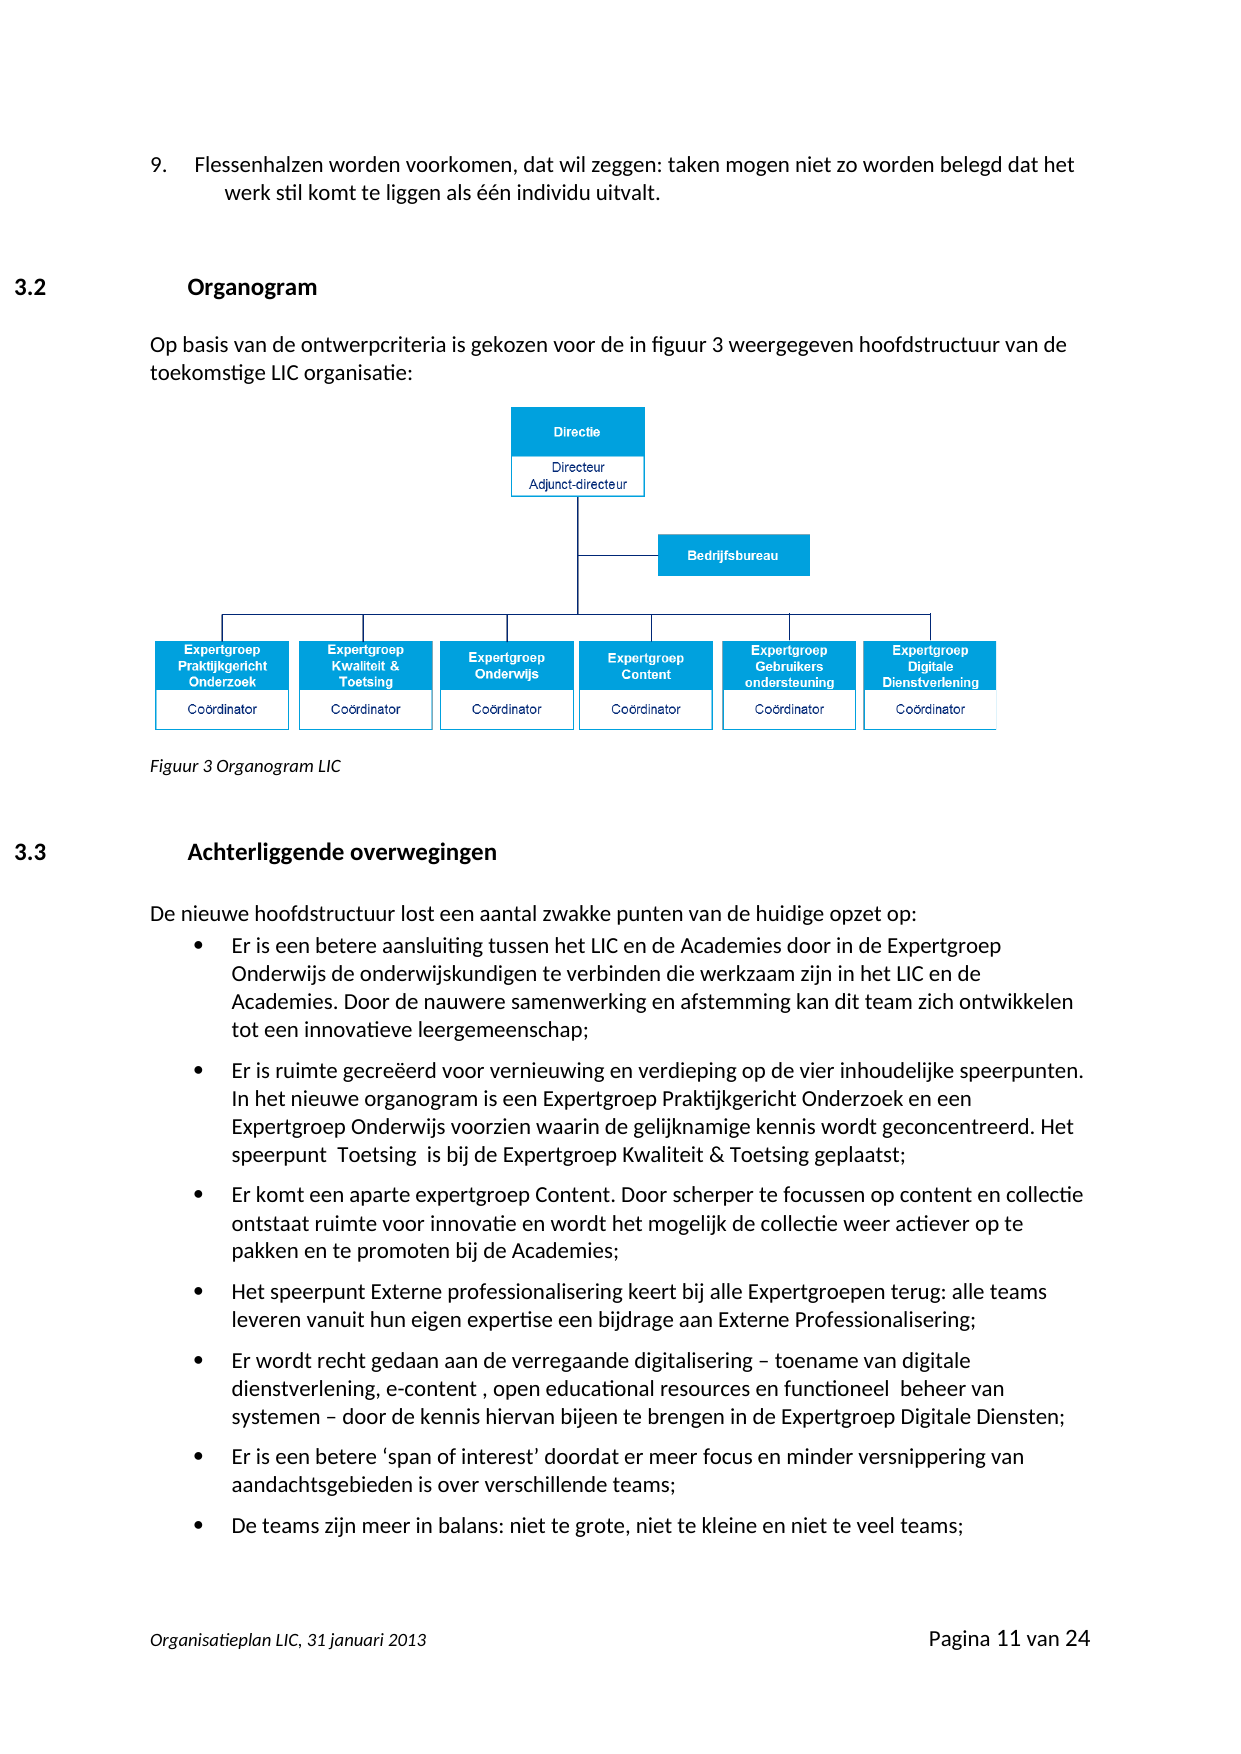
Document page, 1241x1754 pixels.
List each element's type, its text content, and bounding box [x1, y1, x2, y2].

text De nieuwe hoofdstructuur lost een aantal zwakke punten van de huidige opzet op: [150, 899, 1090, 927]
subtitle Achterliggende overwegingen [46, 837, 1090, 867]
list De teams zijn meer in balans: niet te grote, niet te kleine en niet te veel teams; [194, 1511, 1090, 1539]
list Er is een betere ‘span of interest’ doordat er meer focus en minder versnippering van aandachtsgebieden is over verschillende teams; [194, 1442, 1090, 1498]
list Het speerpunt Externe professionalisering keert bij alle Expertgroepen terug: alle teams leveren vanuit hun eigen expertise een bijdrage aan Externe Professionalisering; [194, 1277, 1090, 1333]
picture [197, 662, 204, 670]
text Op basis van de ontwerpcriteria is gekozen voor de in figuur 3 weergegeven hoofdstructuur van de toekomstige LIC organisatie: [150, 330, 1090, 386]
picture [609, 654, 615, 662]
list Flessenhalzen worden voorkomen, dat wil zeggen: taken mogen niet zo worden belegd dat het werk stil komt te liggen als één individu uitvalt. [150, 150, 1090, 206]
picture [513, 457, 643, 495]
picture [358, 662, 365, 669]
text Figuur 3 Organogram LIC [150, 754, 1090, 777]
list Er wordt recht gedaan aan de verregaande digitalisering – toename van digitale dienstverlening, e-content , open educational resources en functioneel beheer van systemen – door de kennis hiervan bijeen te brengen in de Expertgroep Digitale Diensten; [194, 1346, 1090, 1430]
picture [725, 691, 854, 728]
picture [340, 677, 347, 686]
picture [866, 691, 997, 728]
picture [581, 691, 711, 728]
picture [890, 680, 897, 686]
picture [155, 407, 997, 730]
picture [752, 646, 758, 654]
picture [496, 670, 503, 678]
picture [523, 670, 530, 680]
subtitle Organogram [46, 272, 1090, 302]
picture [353, 681, 361, 686]
picture [941, 663, 948, 670]
picture [442, 691, 572, 728]
picture [247, 677, 254, 686]
list Er is een betere aansluiting tussen het LIC en de Academies door in de Expertgroep Onderwijs de onderwijskundigen te verbinden die werkzaam zijn in het LIC en de Academies. Door de nauwere samenwerking en afstemming kan dit team zich ontwikkelen tot een innovatieve leergemeenschap; [194, 931, 1090, 1043]
picture [157, 691, 287, 728]
list Er is ruimte gecreëerd voor vernieuwing en verdieping op de vier inhoudelijke speerpunten. In het nieuwe organogram is een Expertgroep Praktijkgericht Onderzoek en een Expertgroep Onderwijs voorzien waarin de gelijknamige kennis wordt geconcentreerd. Het speerpunt Toetsing is bij de Expertgroep Kwaliteit & Toetsing geplaatst; [194, 1056, 1090, 1168]
list Er komt een aparte expertgroep Content. Door scherper te focussen op content en collectie ontstaat ruimte voor innovatie en wordt het mogelijk de collectie weer actiever op te pakken en te promoten bij de Academies; [194, 1181, 1090, 1265]
